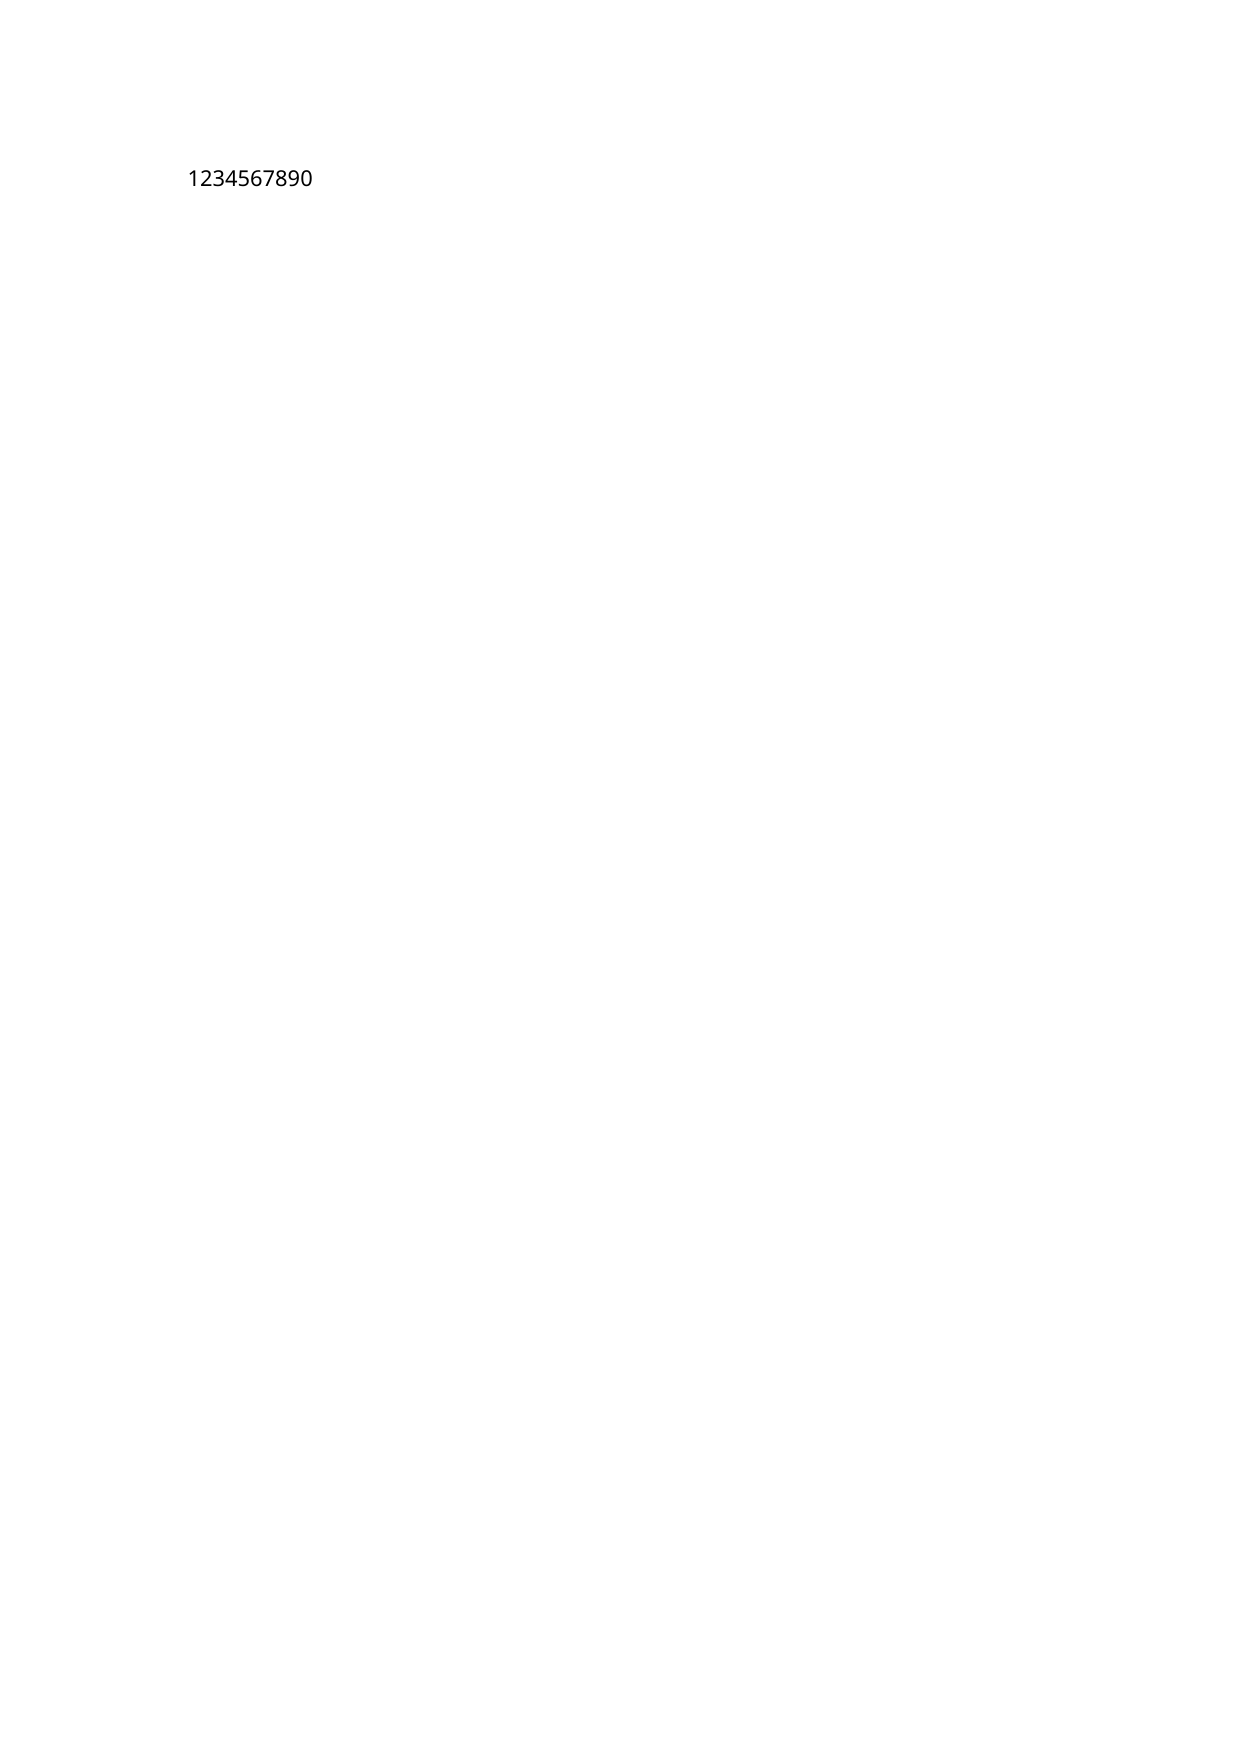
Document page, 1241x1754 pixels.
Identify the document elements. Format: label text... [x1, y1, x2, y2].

text 1234567890 [187, 162, 1053, 194]
